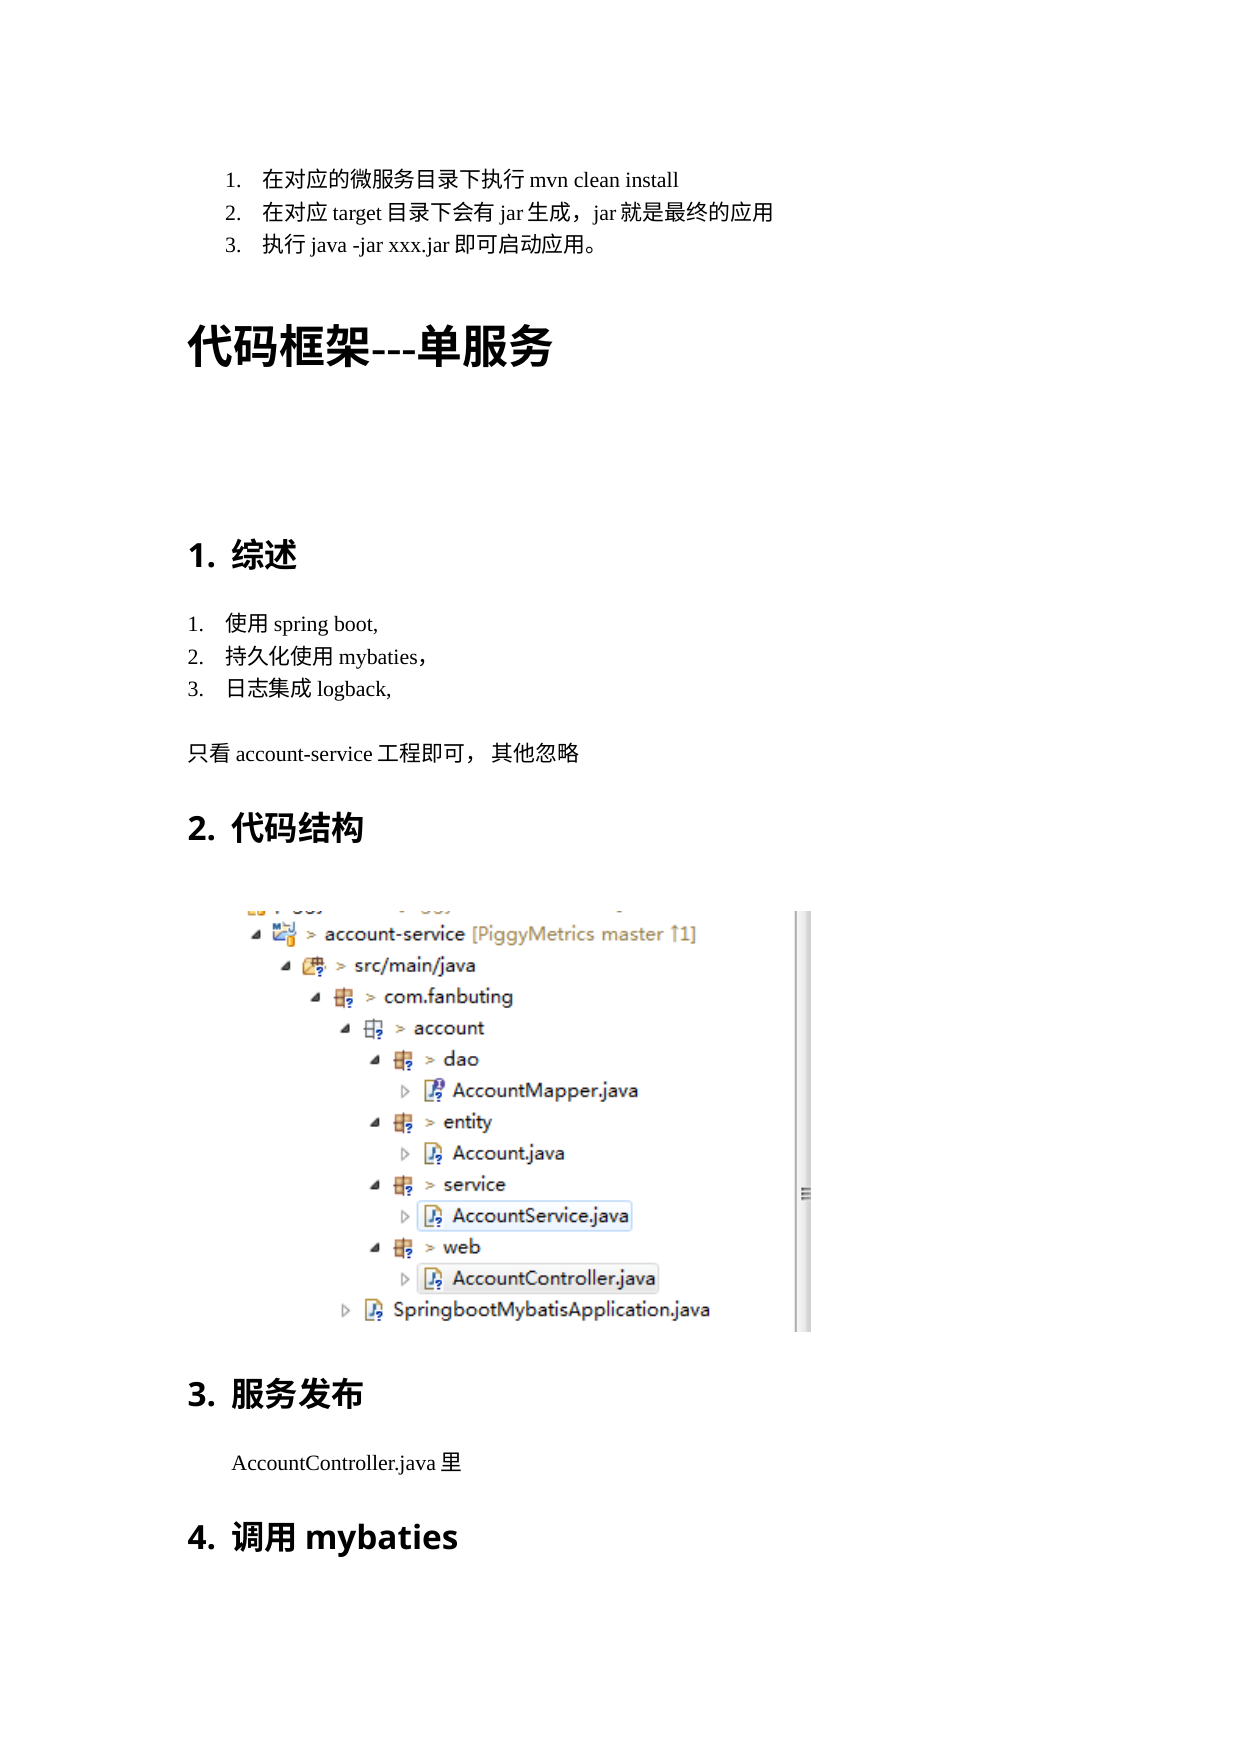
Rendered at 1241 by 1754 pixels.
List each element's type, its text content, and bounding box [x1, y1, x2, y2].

list 持久化使用mybaties， [187, 638, 1053, 671]
picture [231, 911, 811, 1332]
list 执行java -jar xxx.jar即可启动应用。 [225, 227, 1053, 259]
subtitle 服务发布 [187, 1359, 1053, 1424]
list 在对应target目录下会有jar生成，jar就是最终的应用 [225, 194, 1053, 227]
list 在对应的微服务目录下执行mvn clean install [225, 162, 1053, 194]
subtitle 调用mybaties [187, 1502, 1053, 1567]
list 使用 spring boot, [187, 606, 1053, 638]
subtitle 代码结构 [187, 793, 1053, 858]
subtitle 综述 [187, 520, 1053, 585]
text 只看account-service工程即可， 其他忽略 [187, 736, 1053, 768]
list AccountController.java里 [231, 1445, 1053, 1477]
subtitle 代码框架---单服务 [187, 295, 1053, 392]
list 日志集成logback, [187, 671, 1053, 703]
